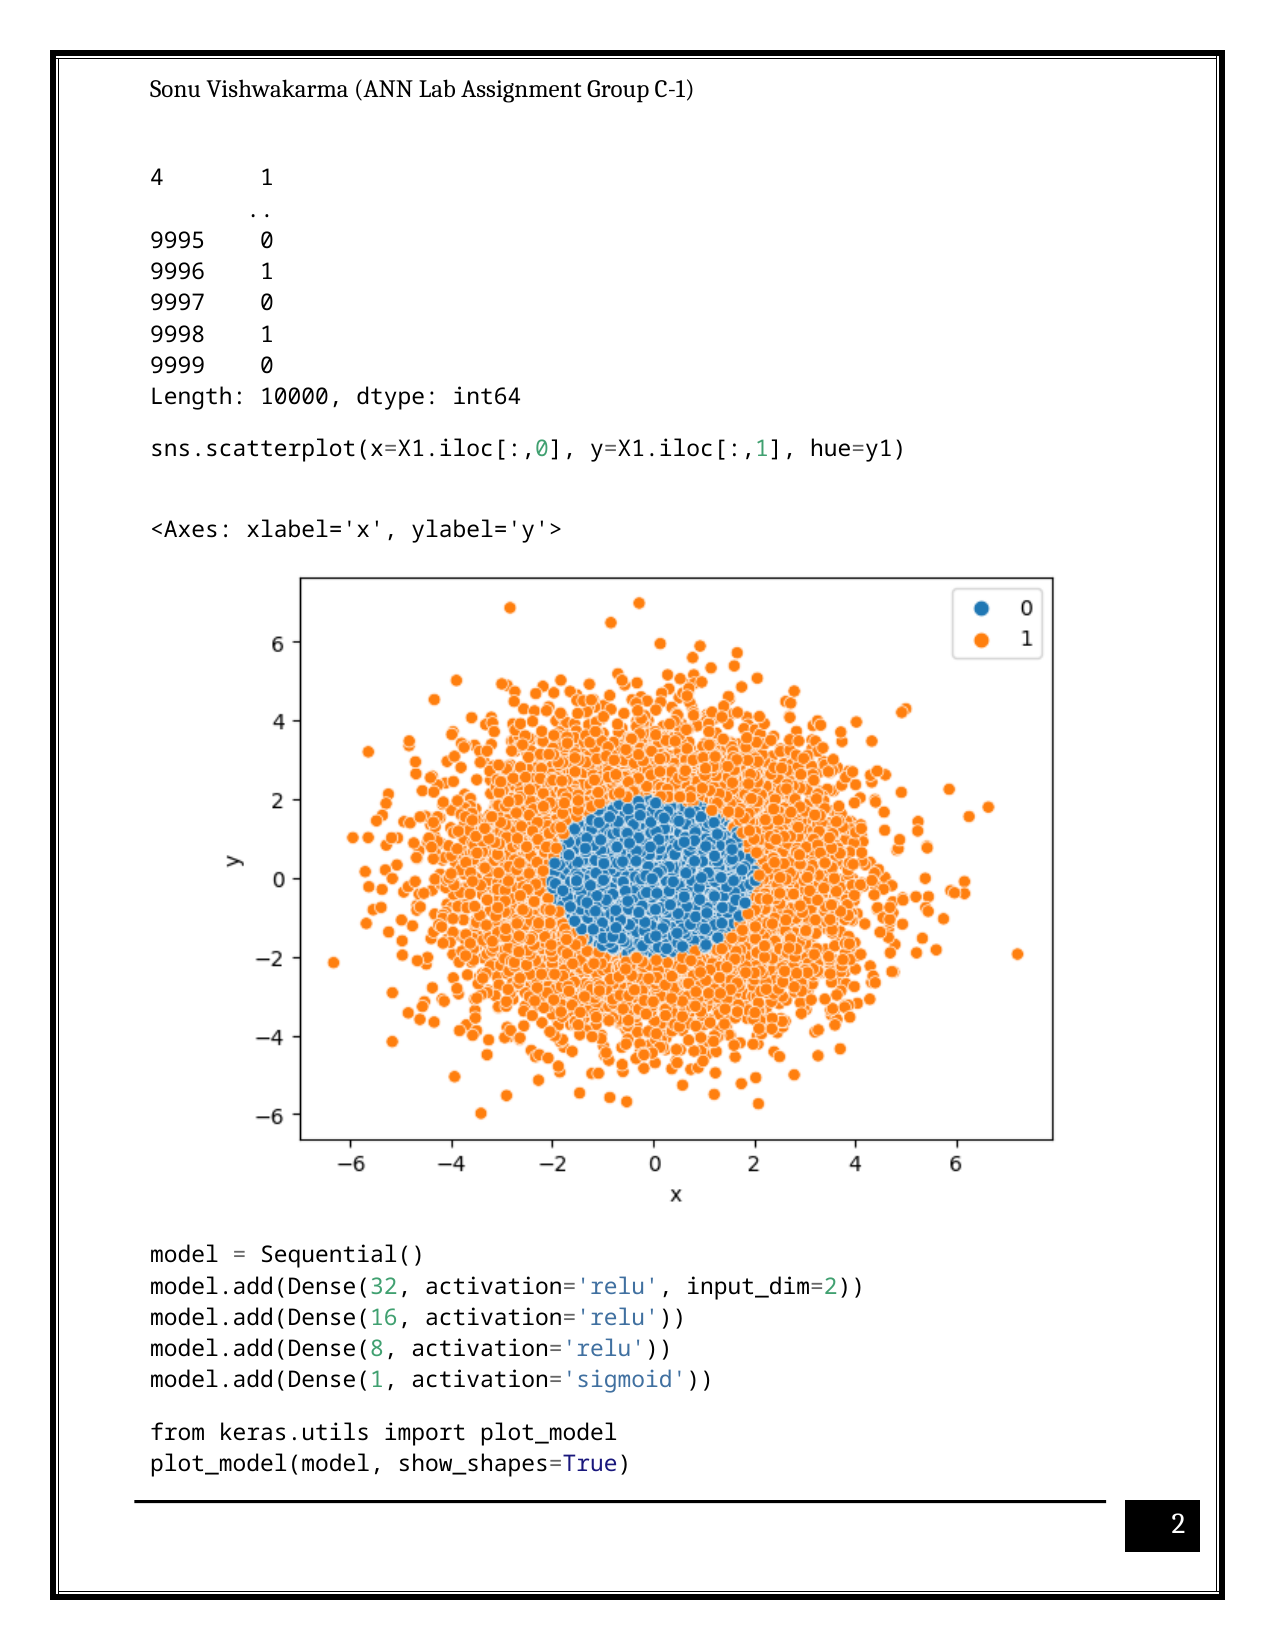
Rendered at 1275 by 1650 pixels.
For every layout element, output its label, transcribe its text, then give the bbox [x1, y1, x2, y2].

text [150, 161, 1125, 411]
text model = Sequential() model.add(Dense(32, activation='relu', input_dim=2)) model.add(Dense(16, activation='relu')) model.add(Dense(8, activation='relu')) model.add(Dense(1, activation='sigmoid')) [150, 1238, 1125, 1394]
text sns.scatterplot(x=X1.iloc[:,0], y=X1.iloc[:,1], hue=y1) [150, 432, 1125, 492]
text from keras.utils import plot_model plot_model(model, show_shapes=True) [150, 1415, 1125, 1478]
text <Axes: xlabel='x', ylabel='y'> [150, 513, 1125, 544]
picture [209, 565, 1066, 1220]
